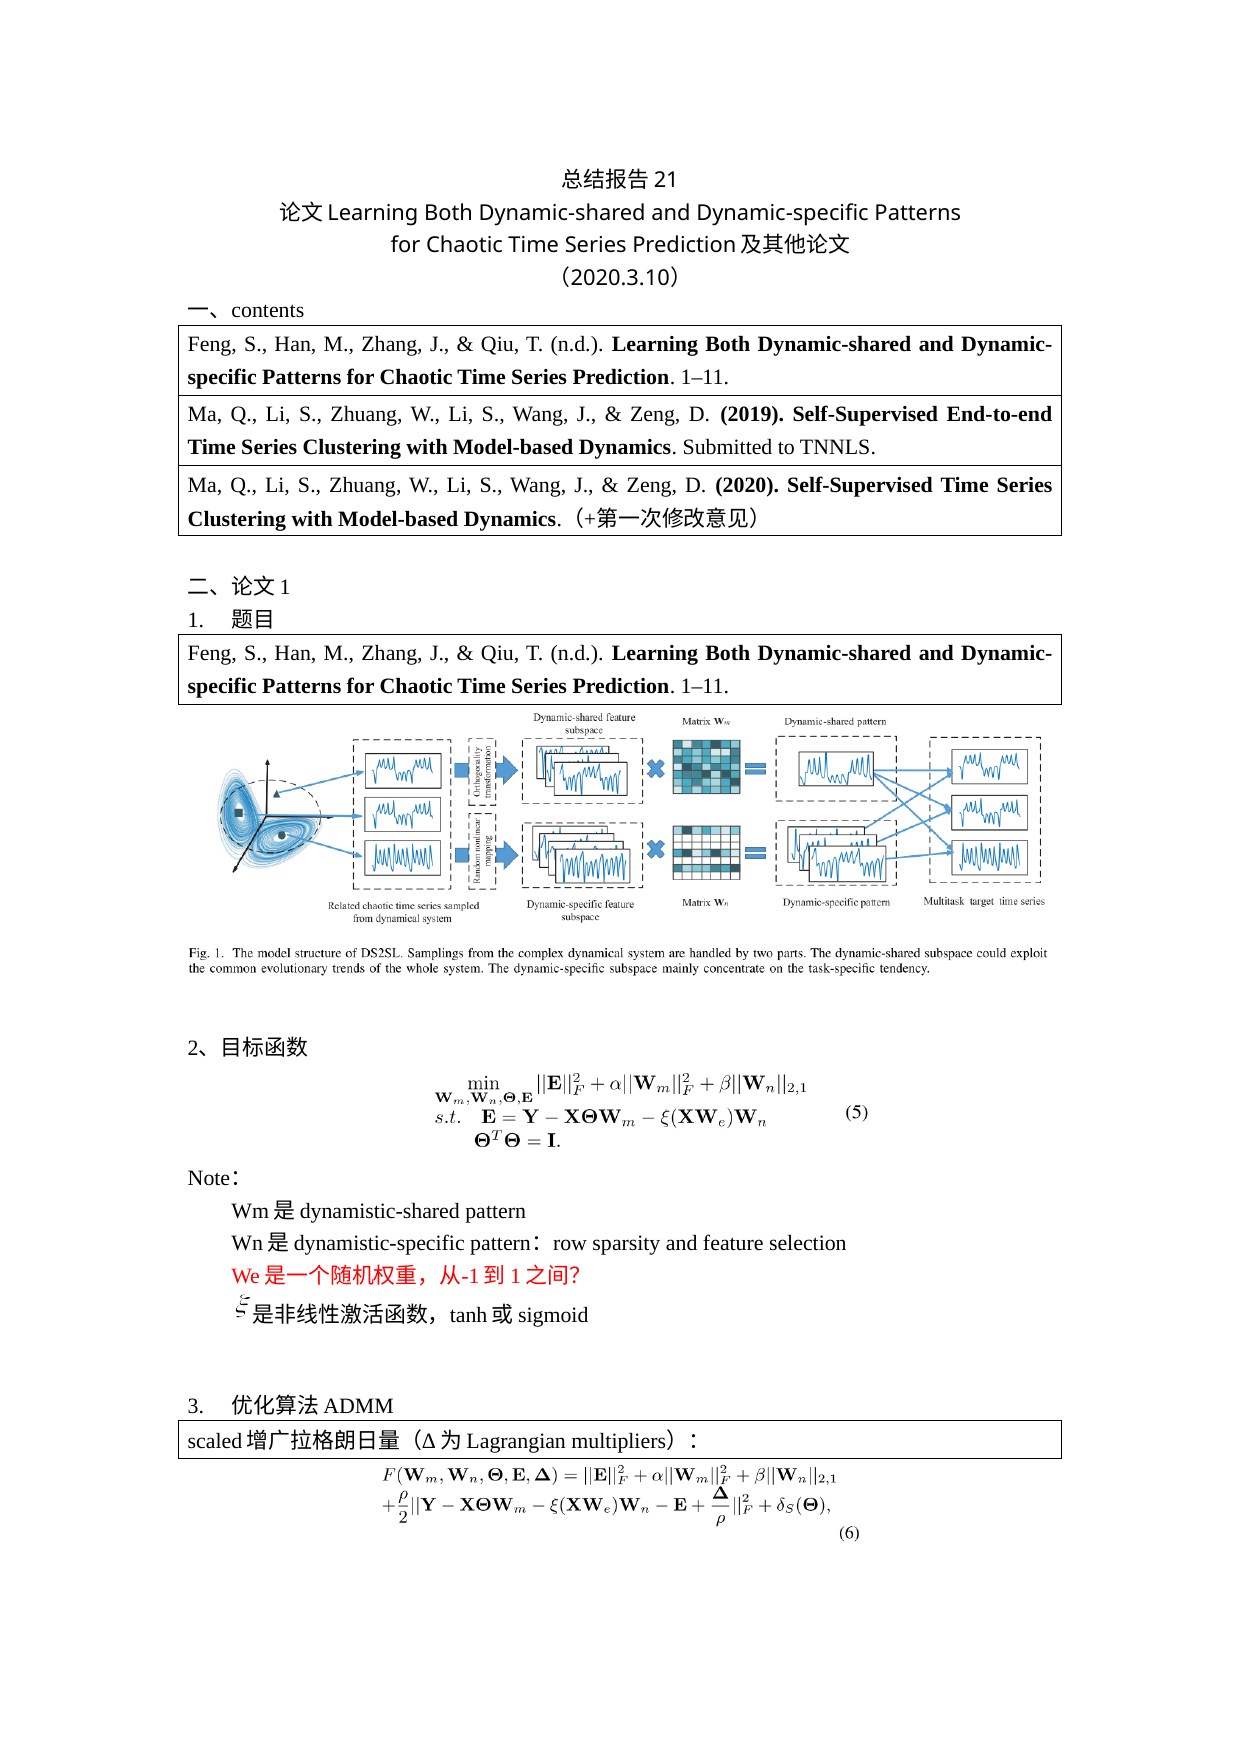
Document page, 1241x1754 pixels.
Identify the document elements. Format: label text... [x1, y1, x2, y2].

text Feng, S., Han, M., Zhang, J., & Qiu, T. (n.d.). Learning Both Dynamic-shared and Dynamic-specific Patterns for Chaotic Time Series Prediction. 1–11. [179, 326, 1061, 395]
text We是一个随机权重，从-1到1之间？ [231, 1257, 1053, 1290]
text 1. 题目 [187, 601, 1053, 634]
text Feng, S., Han, M., Zhang, J., & Qiu, T. (n.d.). Learning Both Dynamic-shared and Dynamic-specific Patterns for Chaotic Time Series Prediction. 1–11. [179, 635, 1061, 704]
picture [370, 1062, 870, 1154]
text 一、contents [187, 292, 1053, 324]
text for Chaotic Time Series Prediction及其他论文 [187, 227, 1053, 259]
text 3. 优化算法ADMM [187, 1387, 1053, 1420]
text Wn是dynamistic-specific pattern：row sparsity and feature selection [231, 1225, 1053, 1257]
text Ma, Q., Li, S., Zhuang, W., Li, S., Wang, J., & Zeng, D. (2020). Self-Supervised Time Series Clustering with Model-based Dynamics.（+第一次修改意见） [179, 466, 1061, 535]
text Ma, Q., Li, S., Zhuang, W., Li, S., Wang, J., & Zeng, D. (2019). Self-Supervised End-to-end Time Series Clustering with Model-based Dynamics. Submitted to TNNLS. [179, 396, 1061, 465]
picture [373, 1459, 868, 1546]
text 论文Learning Both Dynamic-shared and Dynamic-specific Patterns [187, 194, 1053, 227]
picture [187, 705, 1053, 979]
text （2020.3.10） [187, 259, 1053, 292]
text 总结报告21 [187, 162, 1053, 194]
text 是非线性激活函数，tanh或sigmoid [231, 1290, 1053, 1355]
text 2、目标函数 [187, 1030, 1053, 1062]
text Note： [187, 1160, 1053, 1192]
text Wm是dynamistic-shared pattern [231, 1192, 1053, 1225]
text scaled增广拉格朗日量（Δ为Lagrangian multipliers）： [179, 1421, 1061, 1458]
text 二、论文1 [187, 569, 1053, 601]
